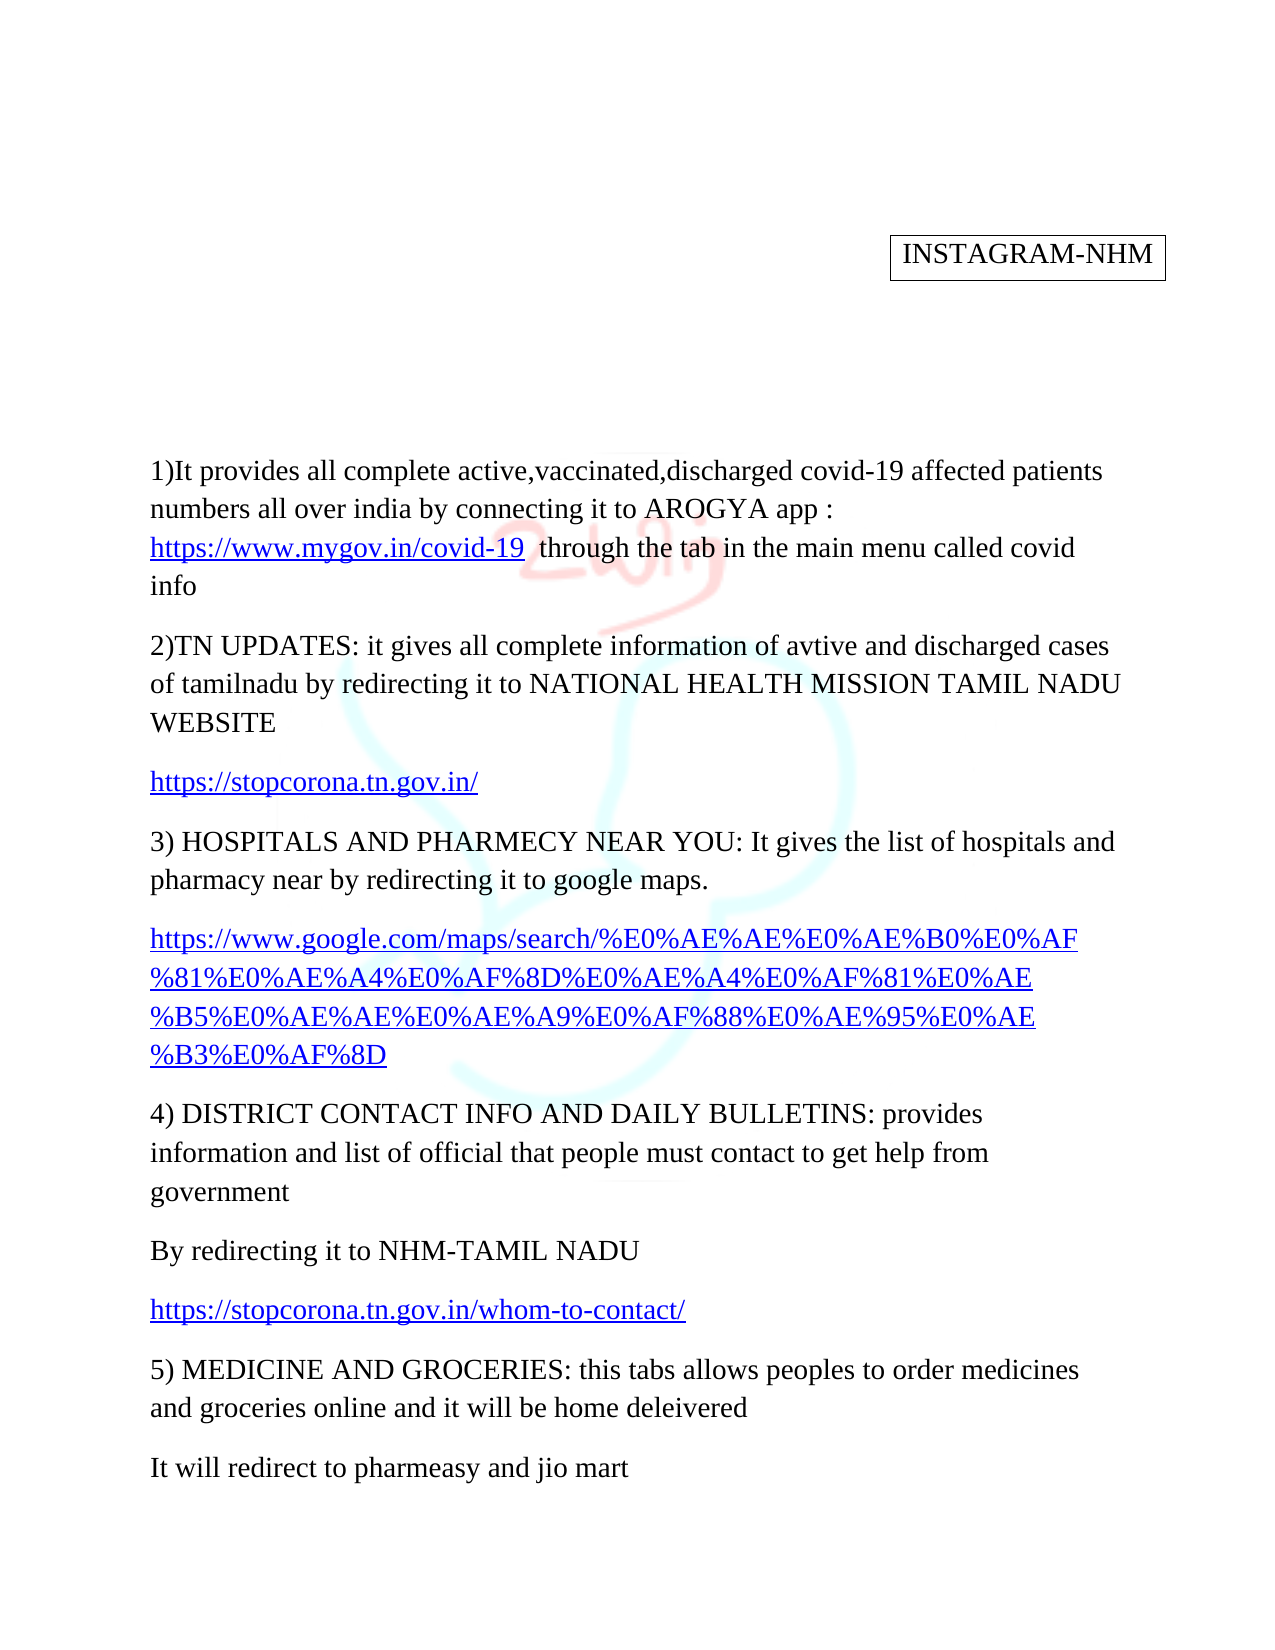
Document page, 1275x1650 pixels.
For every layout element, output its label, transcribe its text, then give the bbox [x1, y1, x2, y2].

text 2)TN UPDATES: it gives all complete information of avtive and discharged cases of tamilnadu by redirecting it to NATIONAL HEALTH MISSION TAMIL NADU WEBSITE [150, 628, 1125, 738]
text By redirecting it to NHM-TAMIL NADU [150, 1233, 1125, 1267]
text https://www.google.com/maps/search/%E0%AE%AE%E0%AE%B0%E0%AF%81%E0%AE%A4%E0%AF%8D%E0%AE%A4%E0%AF%81%E0%AE%B5%E0%AE%AE%E0%AE%A9%E0%AF%88%E0%AE%95%E0%AE%B3%E0%AF%8D [150, 922, 1125, 1071]
text 4) DISTRICT CONTACT INFO AND DAILY BULLETINS: provides information and list of official that people must contact to get help from government [150, 1097, 1125, 1207]
text 3) HOSPITALS AND PHARMECY NEAR YOU: It gives the list of hospitals and pharmacy near by redirecting it to google maps. [150, 824, 1125, 896]
text https://stopcorona.tn.gov.in/ [150, 764, 1125, 798]
text 5) MEDICINE AND GROCERIES: this tabs allows peoples to order medicines and groceries online and it will be home deleivered [150, 1352, 1125, 1424]
text https://stopcorona.tn.gov.in/whom-to-contact/ [150, 1292, 1125, 1326]
table_header INSTAGRAM-NHM [891, 236, 1165, 280]
text It will redirect to pharmeasy and jio mart [150, 1450, 1125, 1483]
text 1)It provides all complete active,vaccinated,discharged covid-19 affected patients numbers all over india by connecting it to AROGYA app : https://www.mygov.in/covid-19 through the tab in the main menu called covid info [150, 453, 1125, 602]
